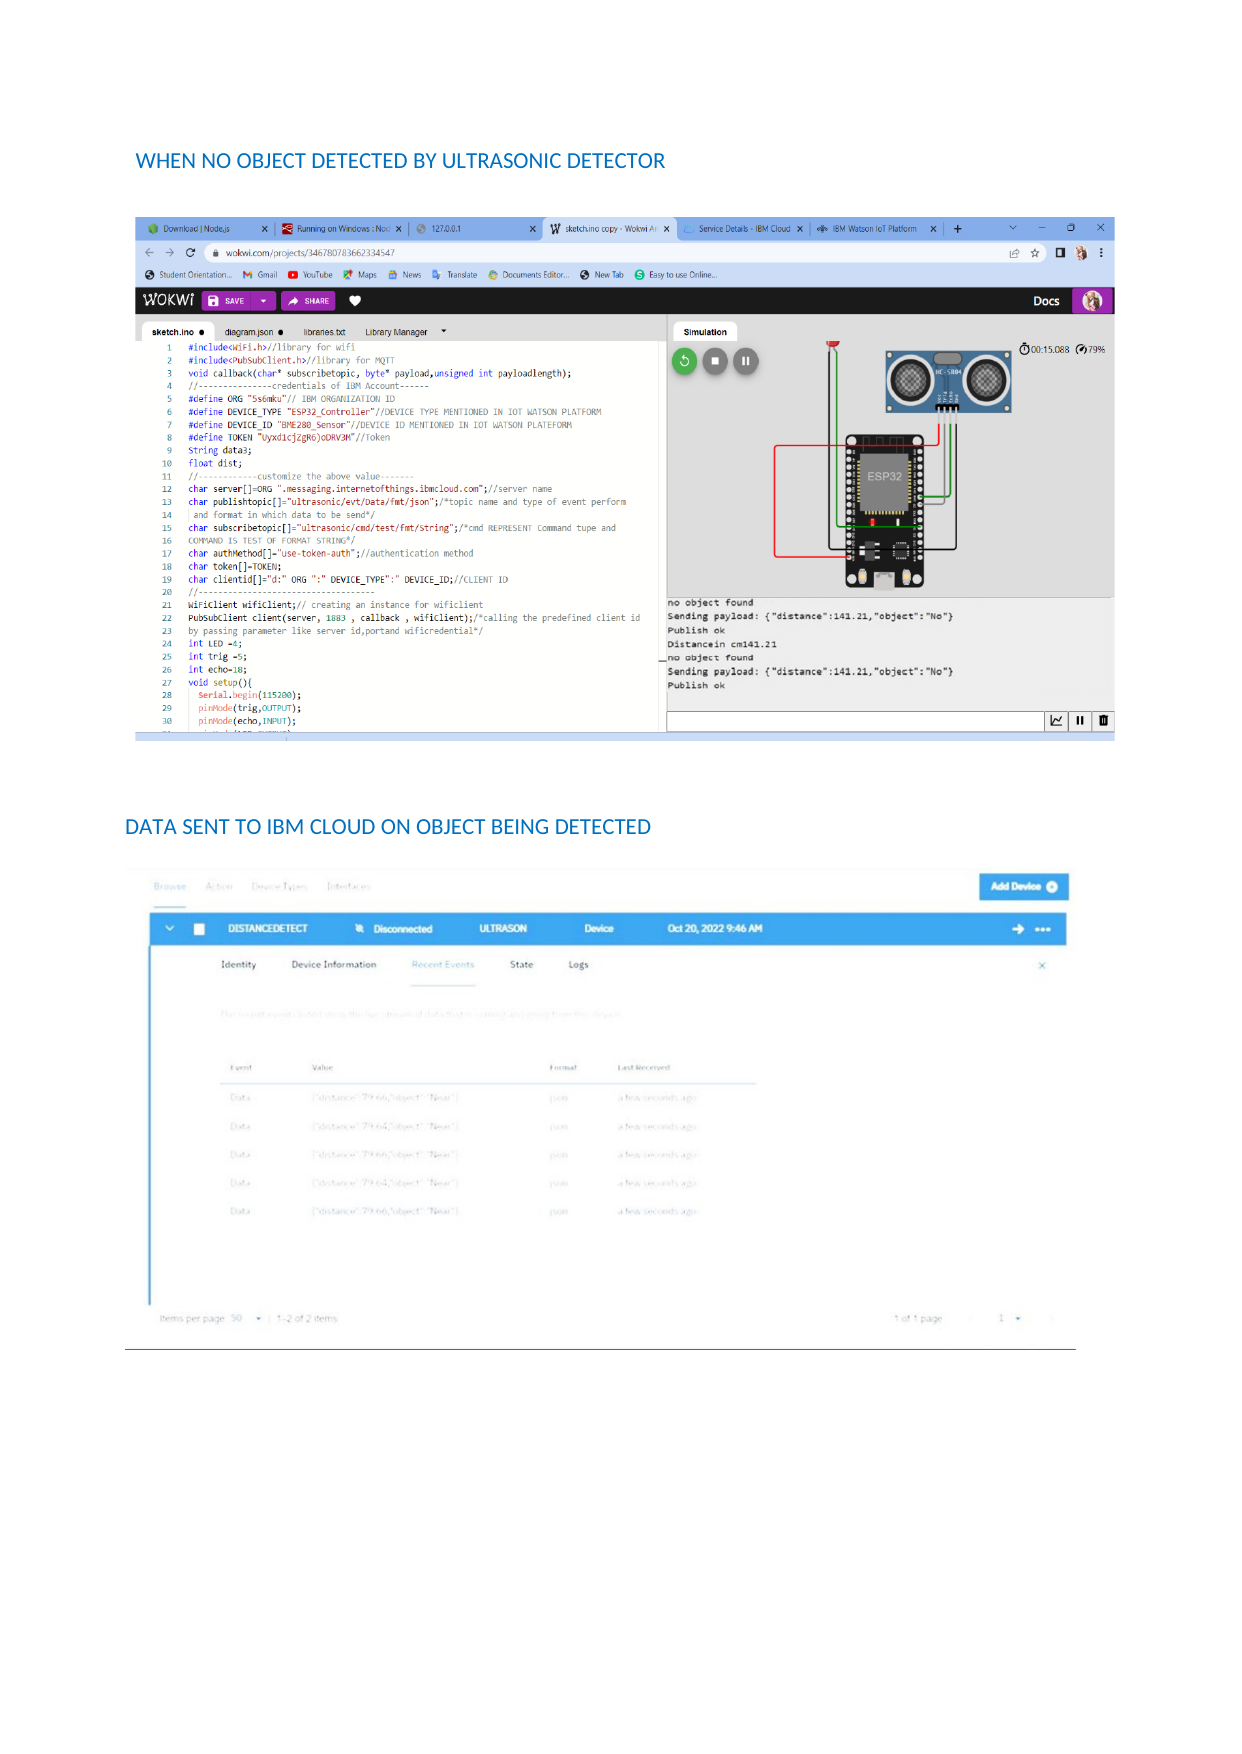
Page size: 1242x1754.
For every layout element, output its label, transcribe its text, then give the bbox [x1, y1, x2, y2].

picture [135, 217, 1115, 741]
text WHEN NO OBJECT DETECTED BY ULTRASONIC DETECTOR [135, 146, 1104, 174]
picture [125, 868, 1077, 1350]
text DATA SENT TO IBM CLOUD ON OBJECT BEING DETECTED [125, 812, 1104, 840]
